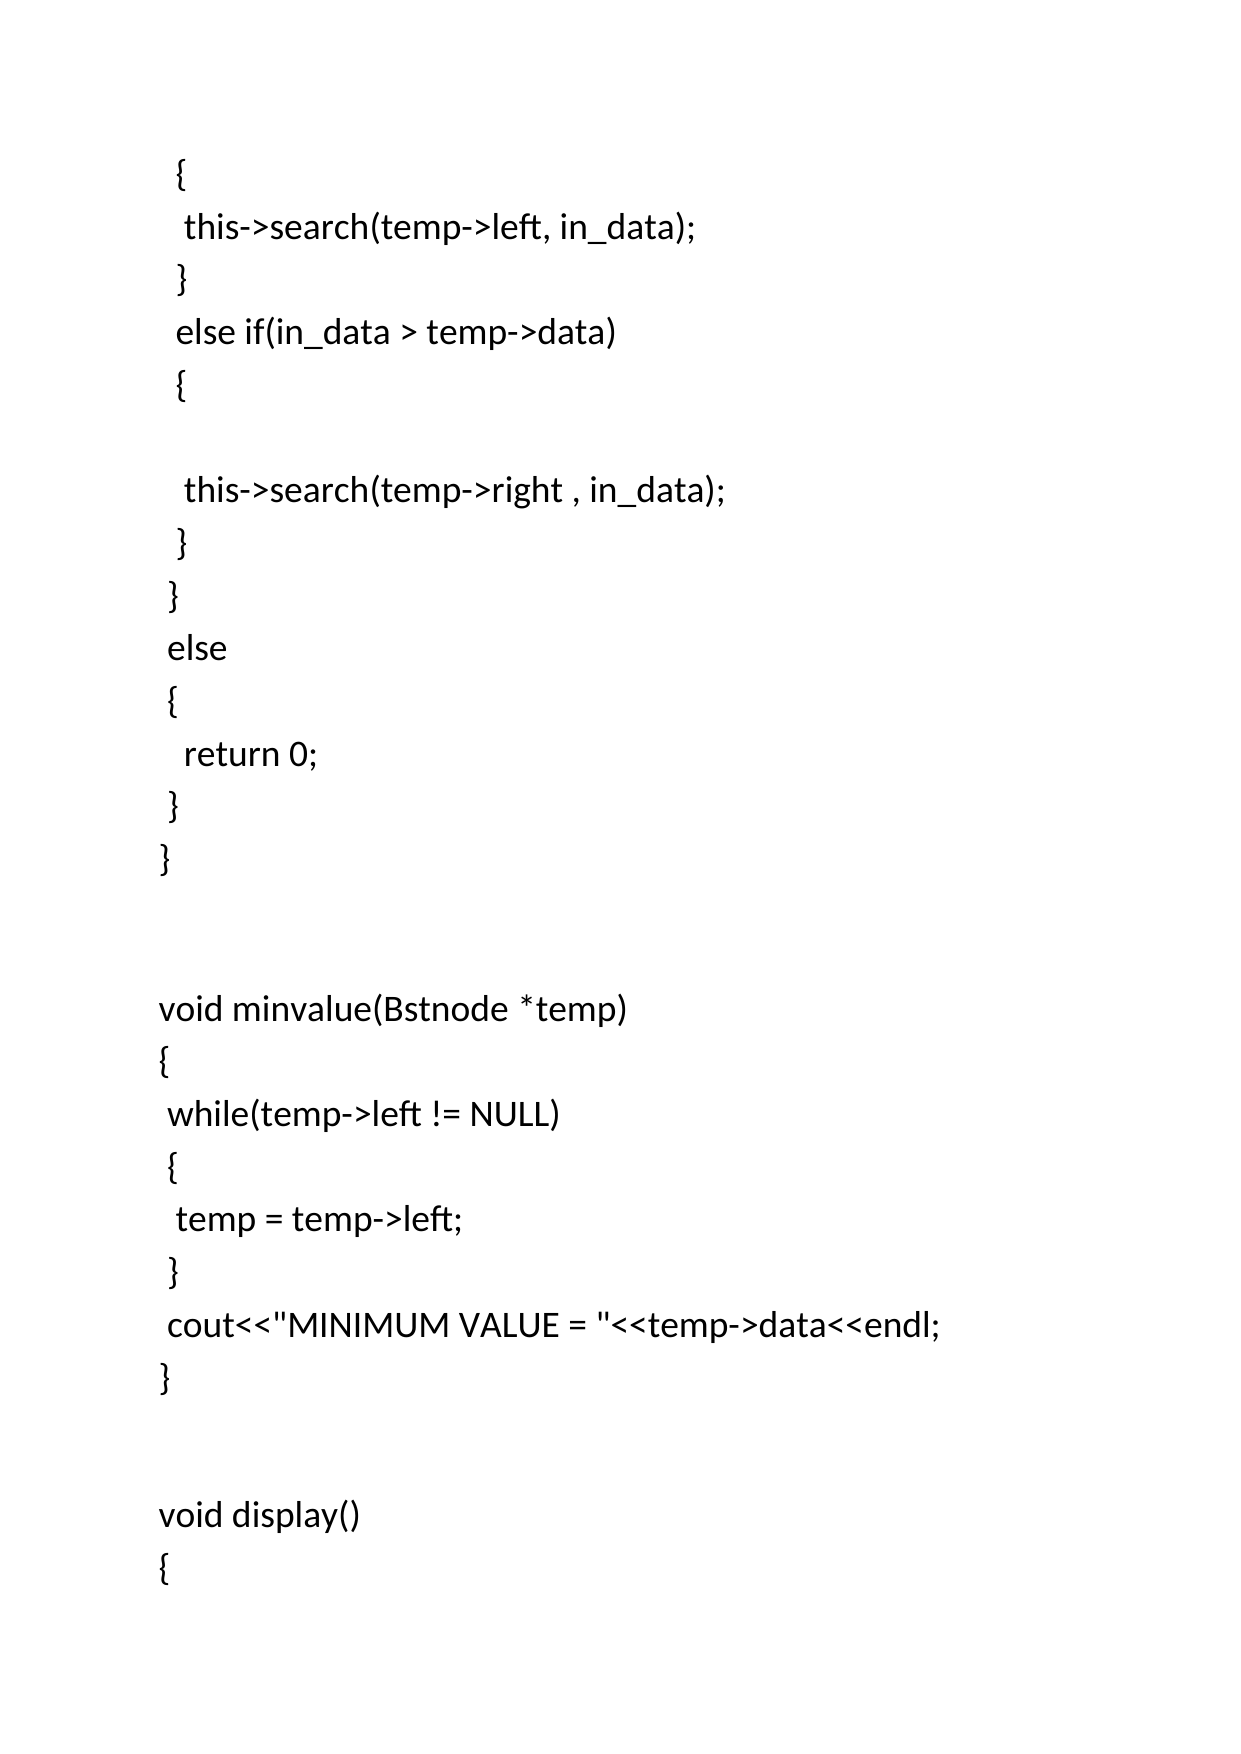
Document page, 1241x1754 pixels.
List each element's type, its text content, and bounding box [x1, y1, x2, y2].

text } [150, 1248, 1181, 1294]
text { [150, 361, 1181, 407]
text this->search(temp->right , in_data); [150, 466, 1181, 512]
text temp = temp->left; [150, 1195, 1181, 1241]
text { [150, 1544, 1181, 1589]
text else if(in_data > temp->data) [150, 308, 1181, 354]
text cout<<"MINIMUM VALUE = "<<temp->data<<endl; [150, 1301, 1181, 1347]
text void display() [150, 1491, 1181, 1537]
text else [150, 624, 1181, 670]
text { [150, 1037, 1181, 1083]
text } [150, 255, 1181, 301]
text { [150, 677, 1181, 723]
text } [150, 572, 1181, 617]
text return 0; [150, 730, 1181, 776]
text } [150, 1353, 1181, 1399]
text { [150, 1143, 1181, 1188]
text } [150, 519, 1181, 565]
text this->search(temp->left, in_data); [150, 203, 1181, 248]
text void minvalue(Bstnode *temp) [150, 984, 1181, 1030]
text while(temp->left != NULL) [150, 1090, 1181, 1136]
text { [150, 150, 1181, 196]
text } [150, 782, 1181, 828]
text } [150, 835, 1181, 881]
